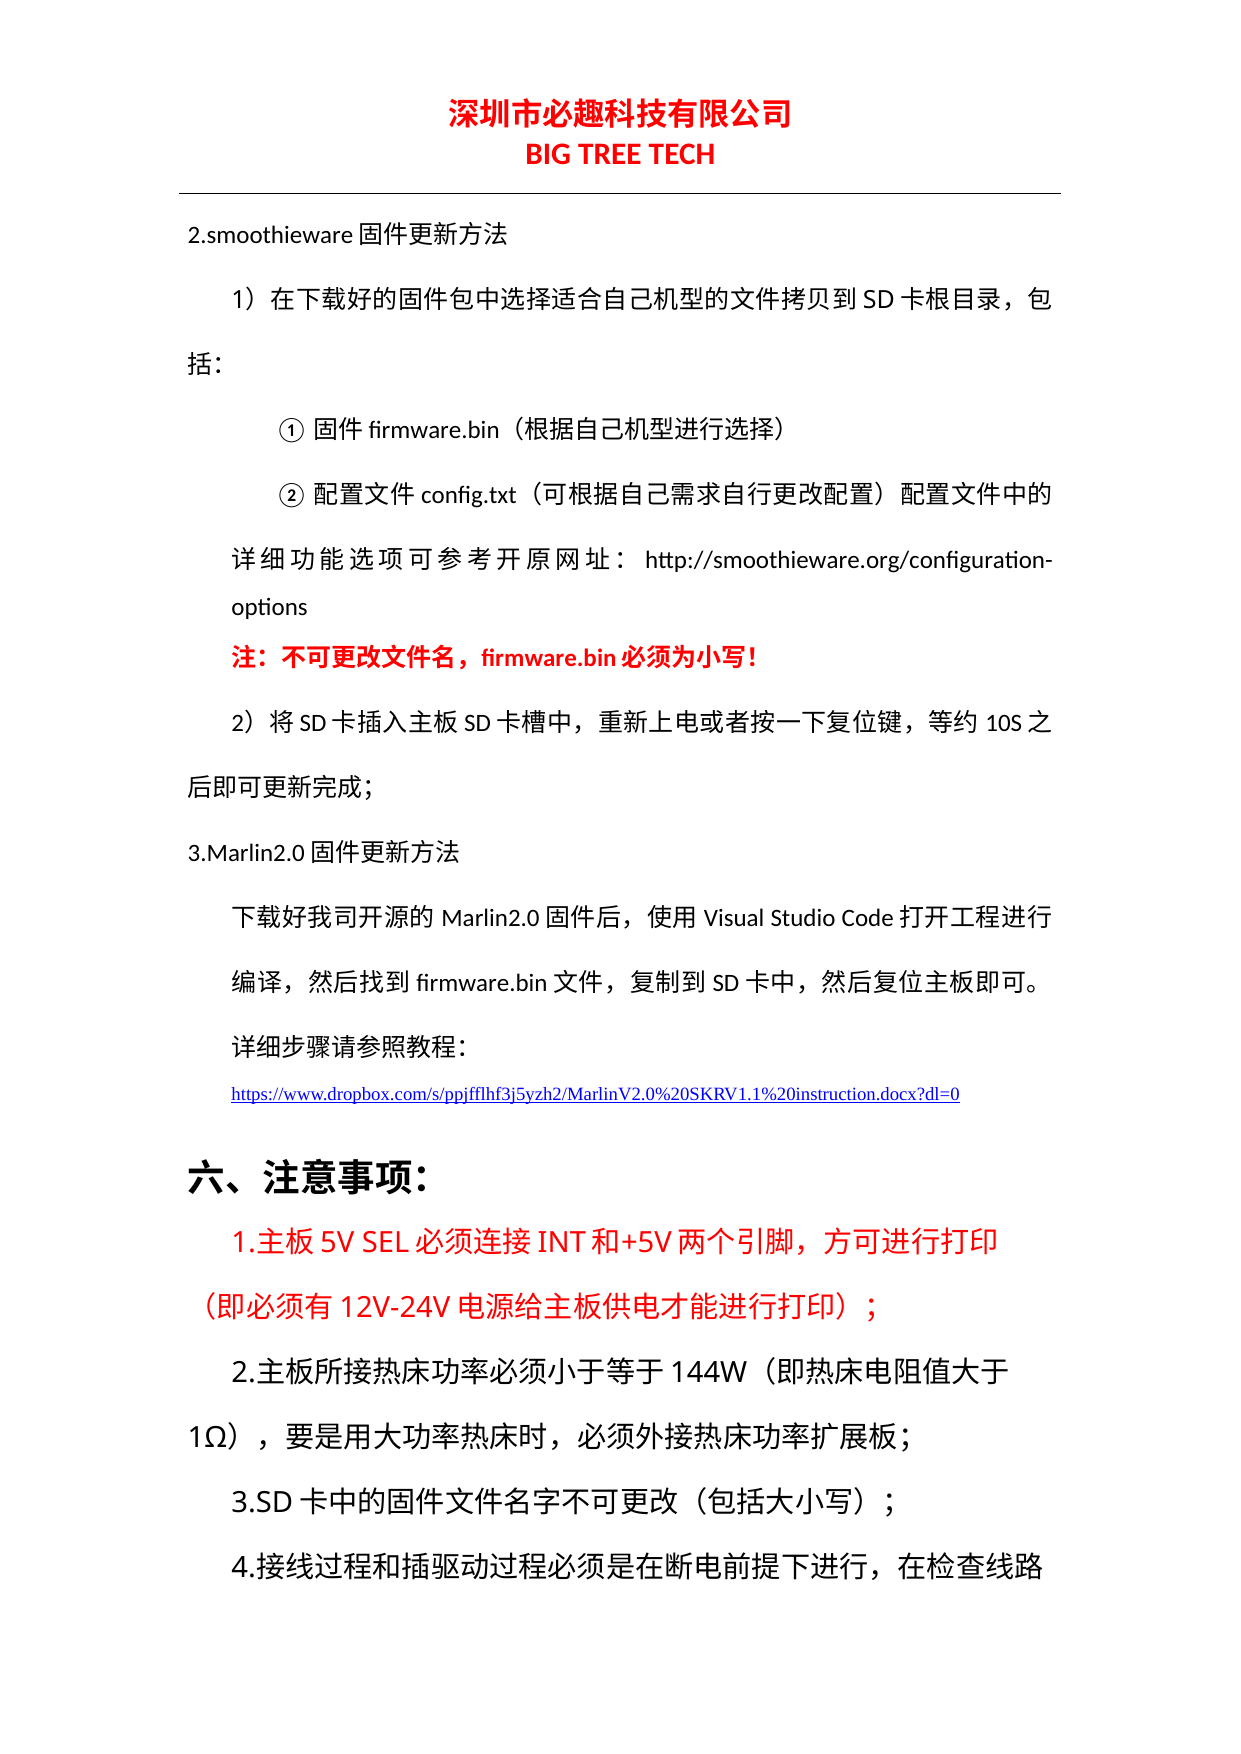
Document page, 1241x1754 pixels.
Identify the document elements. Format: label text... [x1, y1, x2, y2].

text 2.smoothieware固件更新方法 [187, 200, 1053, 265]
list 下载好我司开源的Marlin2.0固件后，使用Visual Studio Code打开工程进行编译，然后找到firmware.bin文件，复制到SD卡中，然后复位主板即可。详细步骤请参照教程： [231, 883, 1053, 1078]
list 将SD卡插入主板SD卡槽中，重新上电或者按一下复位键，等约10S之后即可更新完成； [187, 688, 1053, 818]
list https://www.dropbox.com/s/ppjfflhf3j5yzh2/MarlinV2.0%20SKRV1.1%20instruction.docx?dl=0 [231, 1078, 1053, 1110]
text 3.SD卡中的固件文件名字不可更改（包括大小写）； [187, 1468, 1053, 1533]
text ②配置文件config.txt（可根据自己需求自行更改配置）配置文件中的详细功能选项可参考开原网址：http://smoothieware.org/configuration-options [231, 460, 1053, 623]
text ①固件firmware.bin（根据自己机型进行选择） [231, 395, 1053, 460]
text 注：不可更改文件名，firmware.bin必须为小写！ [187, 623, 1053, 688]
text 六、注意事项： [187, 1143, 1053, 1208]
text 1.主板5V SEL必须连接INT和+5V两个引脚，方可进行打印（即必须有12V-24V电源给主板供电才能进行打印）； [187, 1208, 1053, 1338]
text 3.Marlin2.0固件更新方法 [187, 818, 1053, 883]
text 2.主板所接热床功率必须小于等于144W（即热床电阻值大于1Ω），要是用大功率热床时，必须外接热床功率扩展板； [187, 1338, 1053, 1468]
list 在下载好的固件包中选择适合自己机型的文件拷贝到SD卡根目录，包括： [187, 265, 1053, 395]
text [187, 1533, 1053, 1598]
